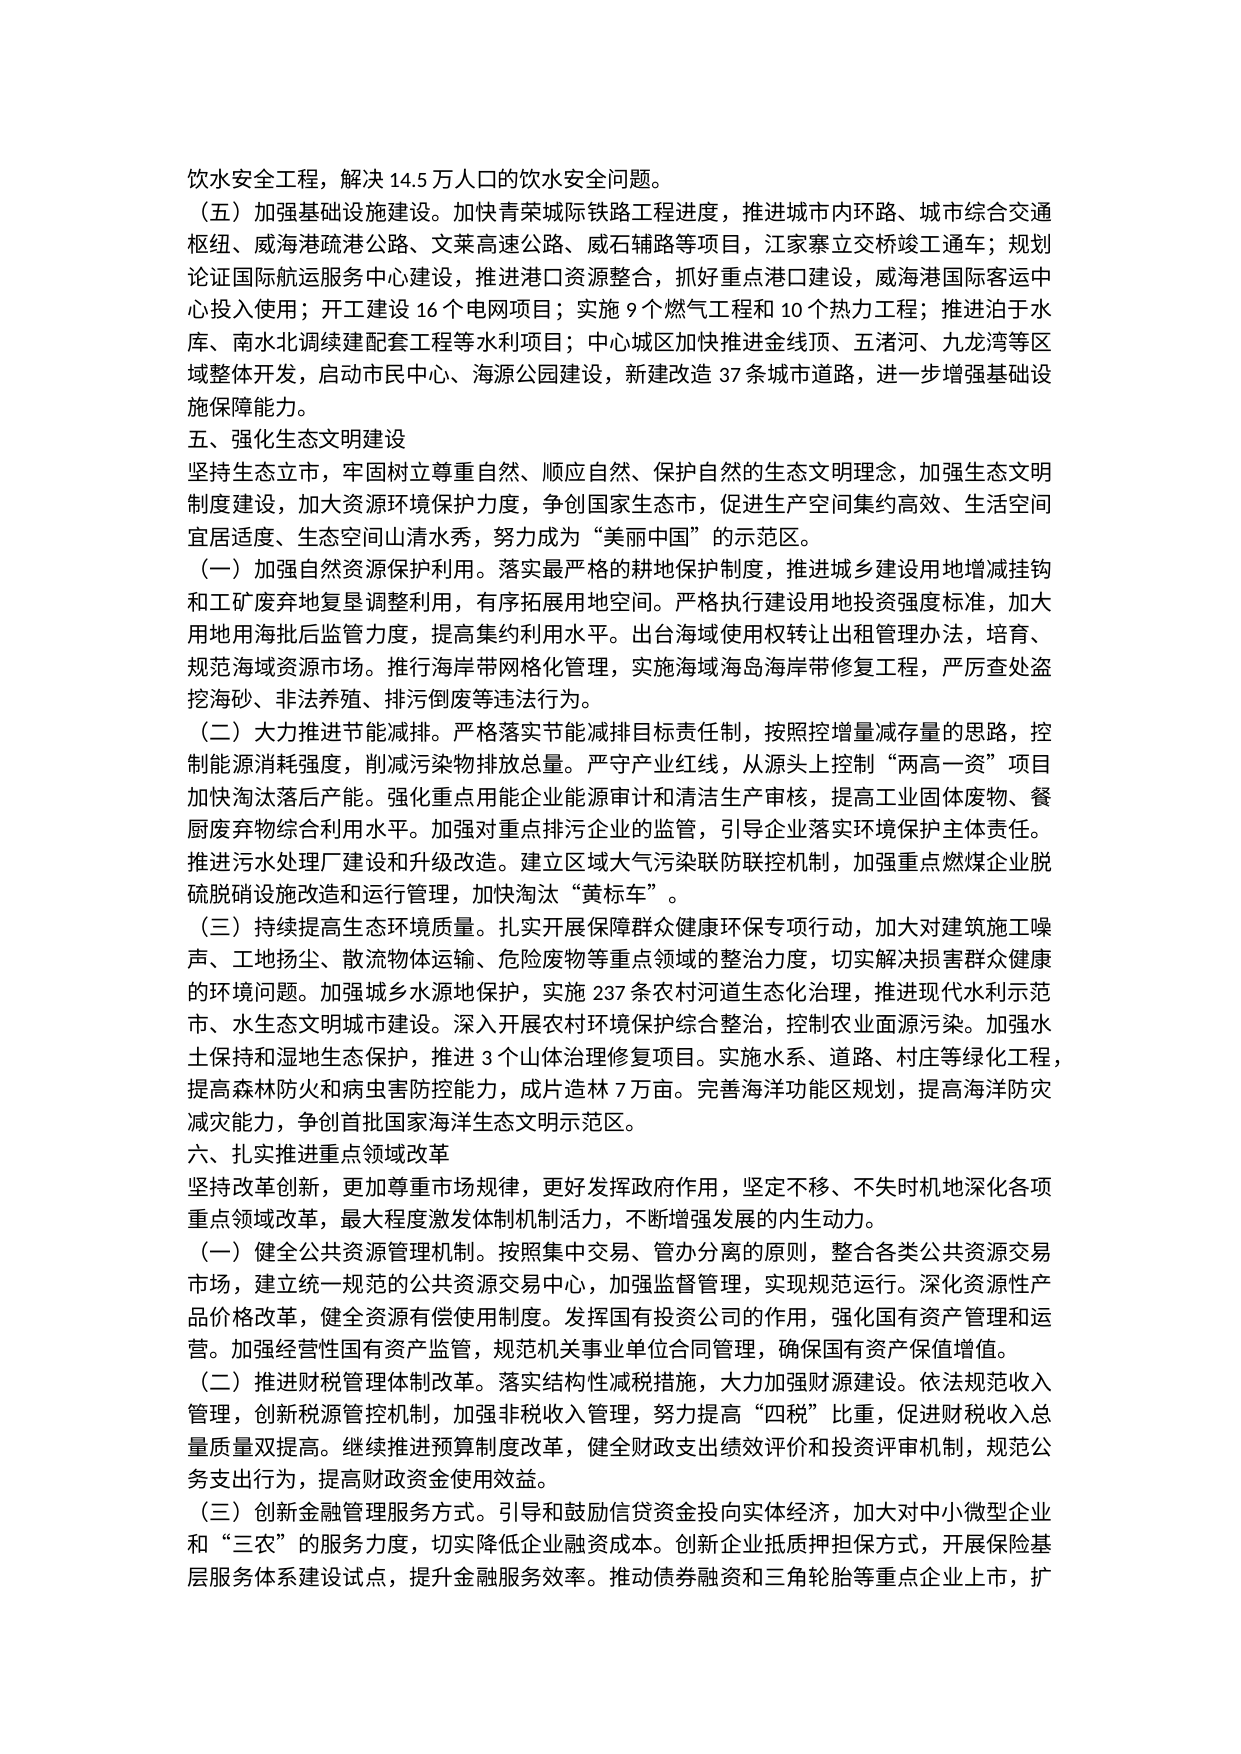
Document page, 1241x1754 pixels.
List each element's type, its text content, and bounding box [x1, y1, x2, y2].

text （五）加强基础设施建设。加快青荣城际铁路工程进度，推进城市内环路、城市综合交通枢纽、威海港疏港公路、文莱高速公路、威石辅路等项目，江家寨立交桥竣工通车；规划论证国际航运服务中心建设，推进港口资源整合，抓好重点港口建设，威海港国际客运中心投入使用；开工建设16个电网项目；实施9个燃气工程和10个热力工程；推进泊于水库、南水北调续建配套工程等水利项目；中心城区加快推进金线顶、五渚河、九龙湾等区域整体开发，启动市民中心、海源公园建设，新建改造37条城市道路，进一步增强基础设施保障能力。 [187, 194, 1053, 422]
text 五、强化生态文明建设 [187, 422, 1053, 454]
text （一）加强自然资源保护利用。落实最严格的耕地保护制度，推进城乡建设用地增减挂钩和工矿废弃地复垦调整利用，有序拓展用地空间。严格执行建设用地投资强度标准，加大用地用海批后监管力度，提高集约利用水平。出台海域使用权转让出租管理办法，培育、规范海域资源市场。推行海岸带网格化管理，实施海域海岛海岸带修复工程，严厉查处盗挖海砂、非法养殖、排污倒废等违法行为。 [187, 552, 1053, 714]
text 坚持改革创新，更加尊重市场规律，更好发挥政府作用，坚定不移、不失时机地深化各项重点领域改革，最大程度激发体制机制活力，不断增强发展的内生动力。 [187, 1169, 1053, 1234]
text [187, 1494, 1053, 1592]
text （一）健全公共资源管理机制。按照集中交易、管办分离的原则，整合各类公共资源交易市场，建立统一规范的公共资源交易中心，加强监督管理，实现规范运行。深化资源性产品价格改革，健全资源有偿使用制度。发挥国有投资公司的作用，强化国有资产管理和运营。加强经营性国有资产监管，规范机关事业单位合同管理，确保国有资产保值增值。 [187, 1234, 1053, 1364]
text 六、扎实推进重点领域改革 [187, 1137, 1053, 1169]
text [187, 162, 1053, 194]
text （三）持续提高生态环境质量。扎实开展保障群众健康环保专项行动，加大对建筑施工噪声、工地扬尘、散流物体运输、危险废物等重点领域的整治力度，切实解决损害群众健康的环境问题。加强城乡水源地保护，实施237条农村河道生态化治理，推进现代水利示范市、水生态文明城市建设。深入开展农村环境保护综合整治，控制农业面源污染。加强水土保持和湿地生态保护，推进3个山体治理修复项目。实施水系、道路、村庄等绿化工程，提高森林防火和病虫害防控能力，成片造林7万亩。完善海洋功能区规划，提高海洋防灾减灾能力，争创首批国家海洋生态文明示范区。 [187, 909, 1053, 1137]
text 坚持生态立市，牢固树立尊重自然、顺应自然、保护自然的生态文明理念，加强生态文明制度建设，加大资源环境保护力度，争创国家生态市，促进生产空间集约高效、生活空间宜居适度、生态空间山清水秀，努力成为“美丽中国”的示范区。 [187, 454, 1053, 552]
text （二）推进财税管理体制改革。落实结构性减税措施，大力加强财源建设。依法规范收入管理，创新税源管控机制，加强非税收入管理，努力提高“四税”比重，促进财税收入总量质量双提高。继续推进预算制度改革，健全财政支出绩效评价和投资评审机制，规范公务支出行为，提高财政资金使用效益。 [187, 1364, 1053, 1494]
text （二）大力推进节能减排。严格落实节能减排目标责任制，按照控增量减存量的思路，控制能源消耗强度，削减污染物排放总量。严守产业红线，从源头上控制“两高一资”项目，加快淘汰落后产能。强化重点用能企业能源审计和清洁生产审核，提高工业固体废物、餐厨废弃物综合利用水平。加强对重点排污企业的监管，引导企业落实环境保护主体责任。推进污水处理厂建设和升级改造。建立区域大气污染联防联控机制，加强重点燃煤企业脱硫脱硝设施改造和运行管理，加快淘汰“黄标车”。 [187, 714, 1053, 909]
